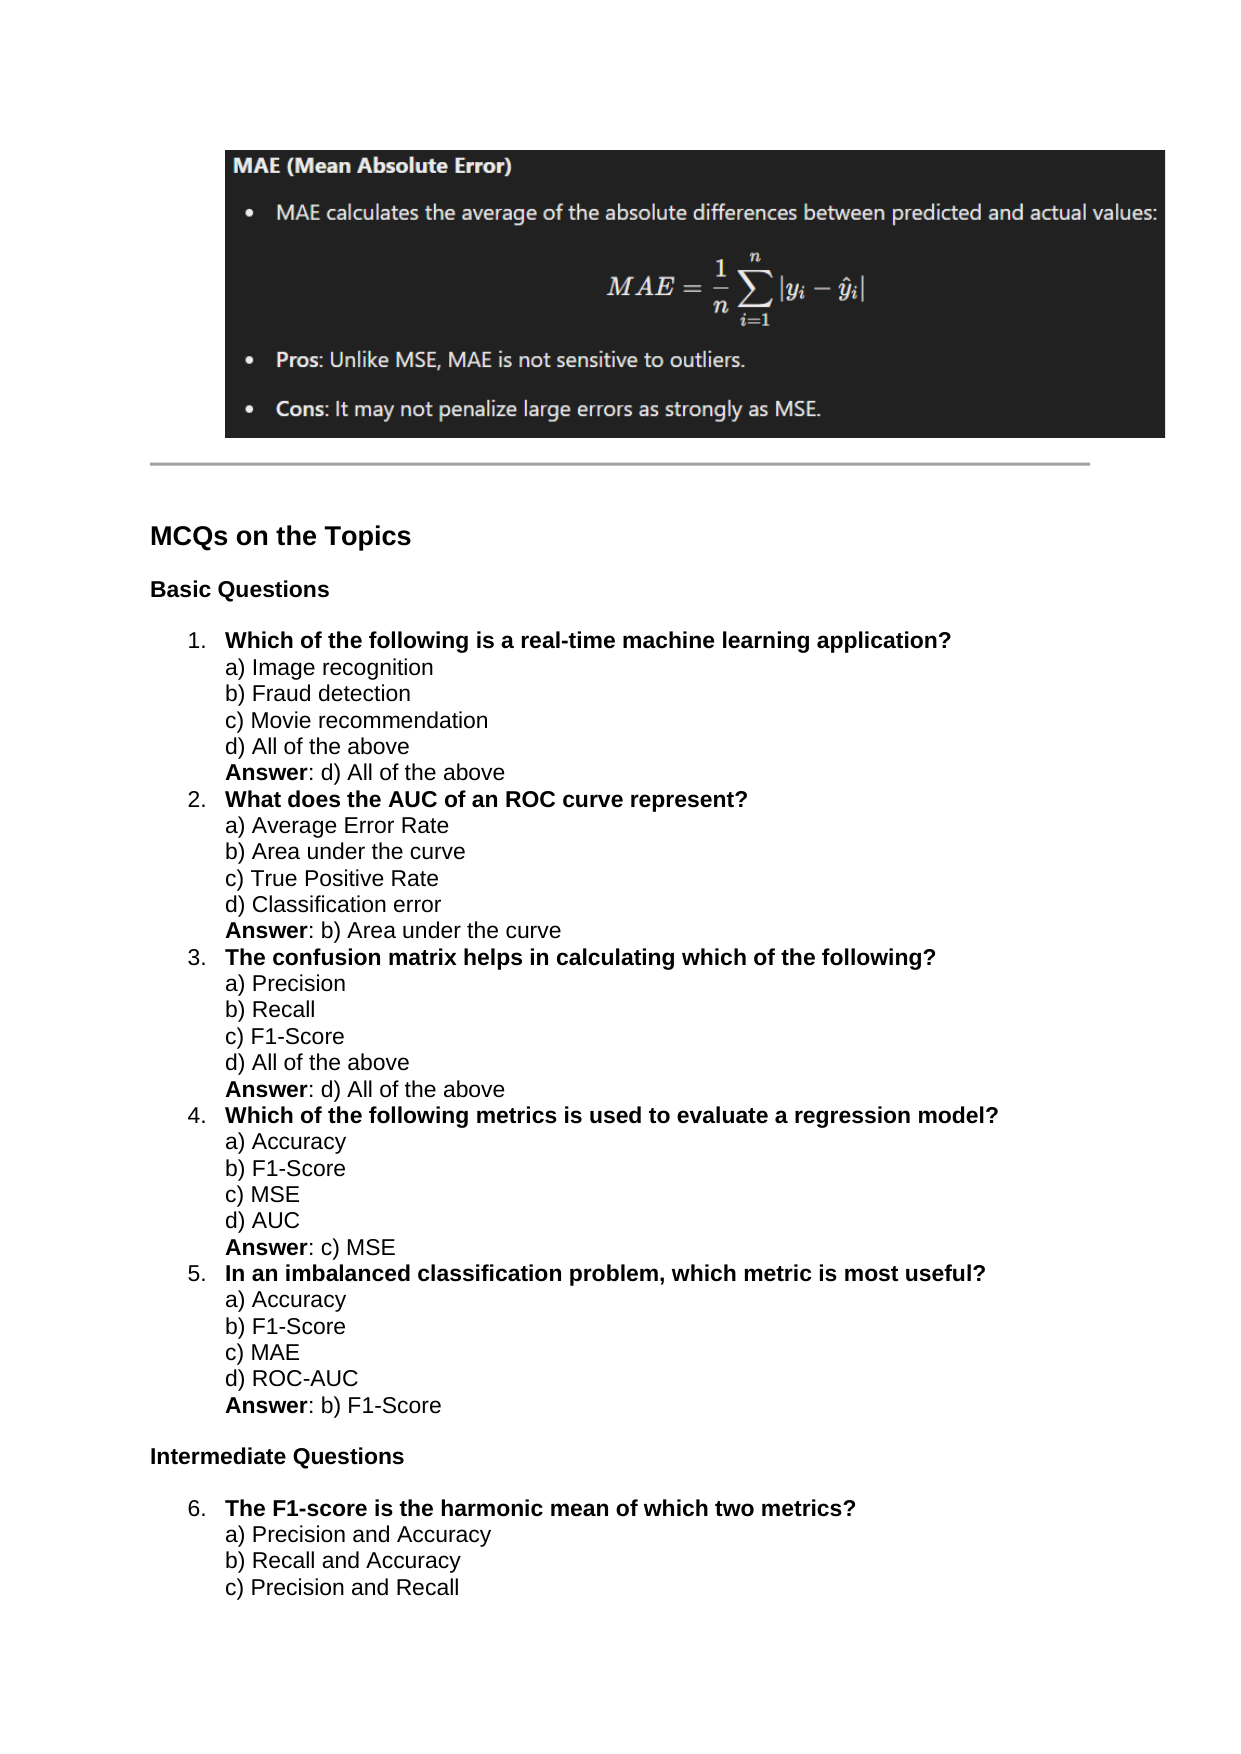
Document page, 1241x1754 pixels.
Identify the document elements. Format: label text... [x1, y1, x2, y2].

list In an imbalanced classification problem, which metric is most useful? a) Accuracy b) F1-Score c) MAE d) ROC-AUC Answer: b) F1-Score [187, 1260, 1090, 1418]
picture [225, 150, 1166, 438]
list What does the AUC of an ROC curve represent? a) Average Error Rate b) Area under the curve c) True Positive Rate d) Classification error Answer: b) Area under the curve [187, 786, 1090, 944]
list Which of the following is a real-time machine learning application? a) Image recognition b) Fraud detection c) Movie recommendation d) All of the above Answer: d) All of the above [187, 627, 1090, 786]
list Which of the following metrics is used to evaluate a regression model? a) Accuracy b) F1-Score c) MSE d) AUC Answer: c) MSE [187, 1102, 1090, 1260]
subtitle MCQs on the Topics [150, 520, 1090, 551]
list The confusion matrix helps in calculating which of the following? a) Precision b) Recall c) F1-Score d) All of the above Answer: d) All of the above [187, 944, 1090, 1102]
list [187, 1494, 1090, 1600]
subtitle Basic Questions [150, 576, 1090, 602]
subtitle Intermediate Questions [150, 1443, 1090, 1469]
